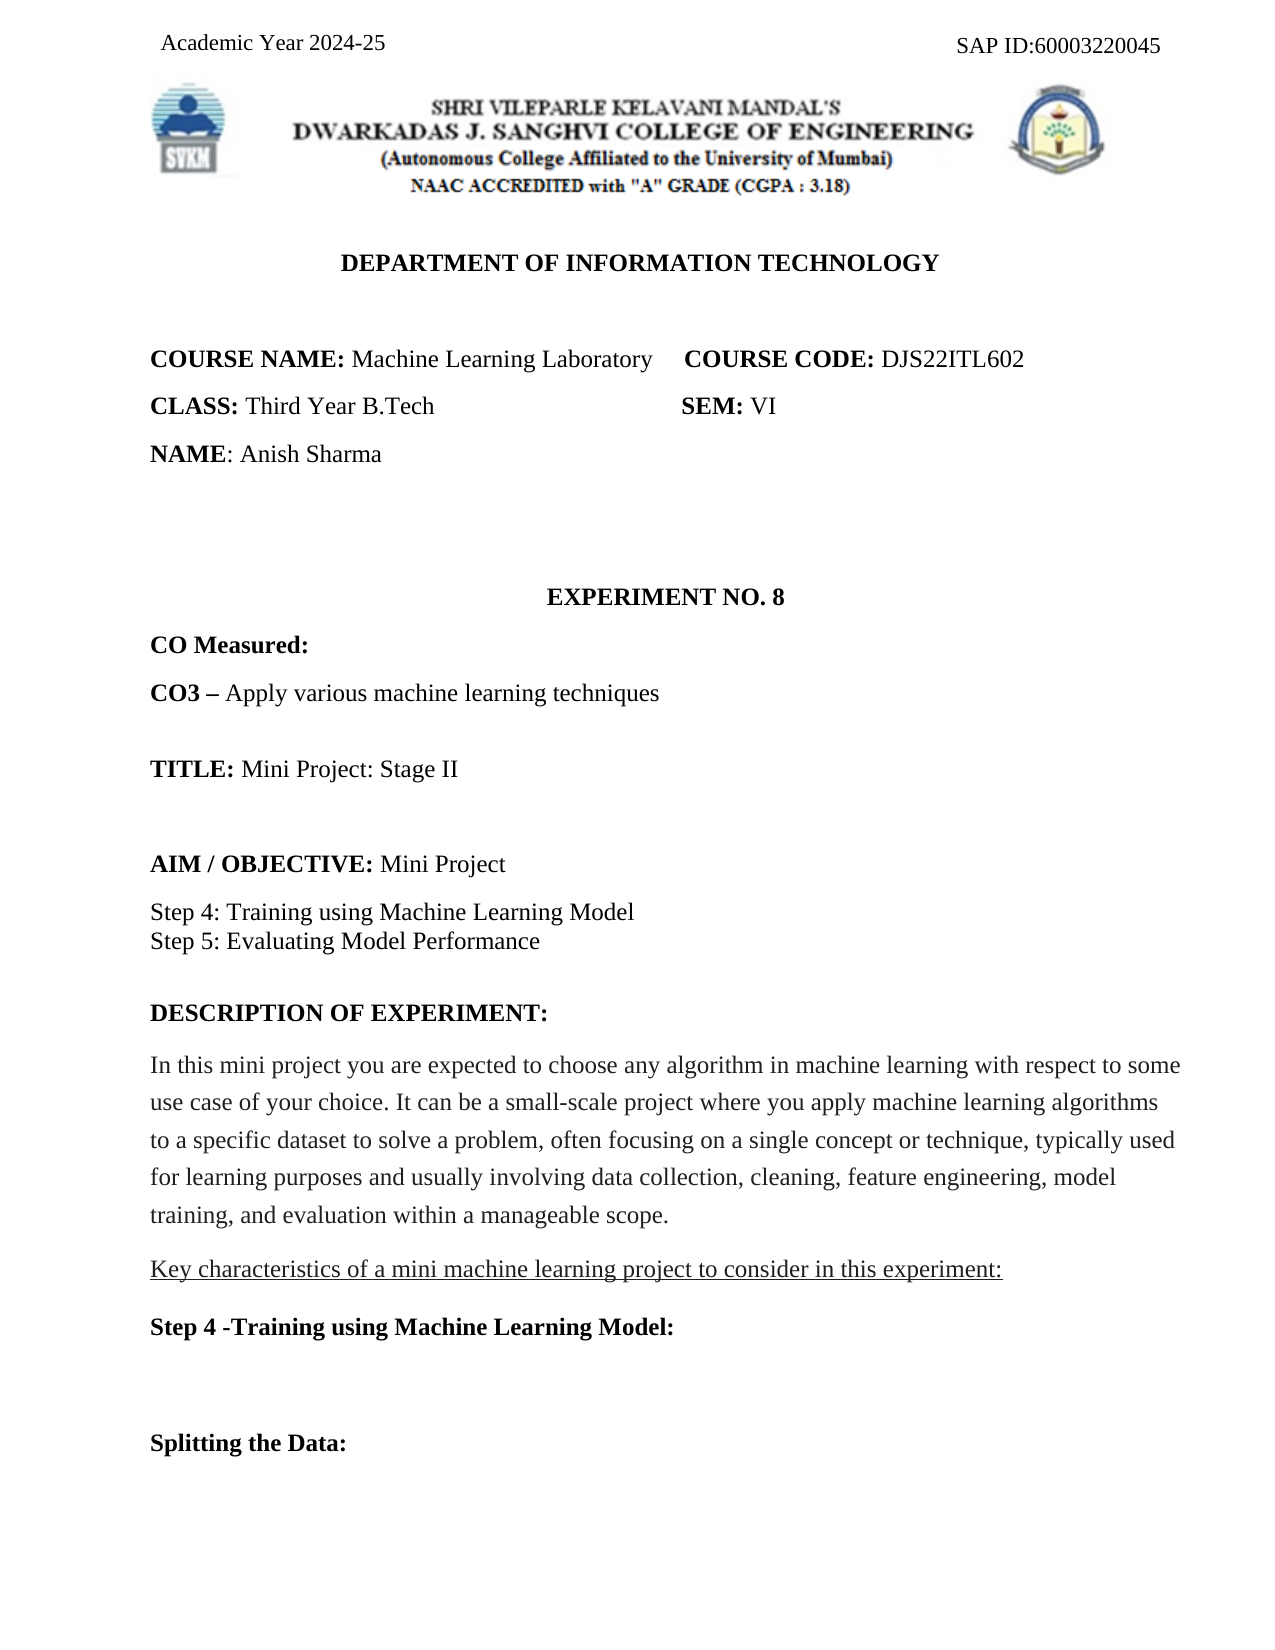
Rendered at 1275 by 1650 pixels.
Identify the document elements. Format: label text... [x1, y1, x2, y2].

text TITLE: Mini Project: Stage II [150, 754, 1181, 783]
text DESCRIPTION OF EXPERIMENT: [150, 998, 1181, 1027]
text Step 5: Evaluating Model Performance [150, 926, 1181, 955]
text Step 4: Training using Machine Learning Model [150, 897, 1181, 926]
text In this mini project you are expected to choose any algorithm in machine learning with respect to some use case of your choice. It can be a small-scale project where you apply machine learning algorithms to a specific dataset to solve a problem, often focusing on a single concept or technique, typically used for learning purposes and usually involving data collection, cleaning, feature engineering, model training, and evaluation within a manageable scope. [150, 1041, 1181, 1228]
text Splitting the Data: [150, 1428, 1181, 1456]
text COURSE NAME: Machine Learning Laboratory COURSE CODE: DJS22ITL602 [150, 344, 1181, 372]
text Key characteristics of a mini machine learning project to consider in this experiment: [150, 1245, 1181, 1283]
text CO3 – Apply various machine learning techniques [150, 678, 1181, 706]
text NAME: Anish Sharma [150, 439, 1181, 468]
text AIM / OBJECTIVE: Mini Project [150, 849, 1181, 878]
text DEPARTMENT OF INFORMATION TECHNOLOGY [150, 248, 1196, 277]
text CO Measured: [150, 630, 1181, 659]
text EXPERIMENT NO. 8 [150, 582, 1181, 611]
picture [150, 75, 1118, 202]
text Step 4 -Training using Machine Learning Model: [150, 1312, 1181, 1341]
text CLASS: Third Year B.Tech SEM: VI [150, 391, 1181, 420]
